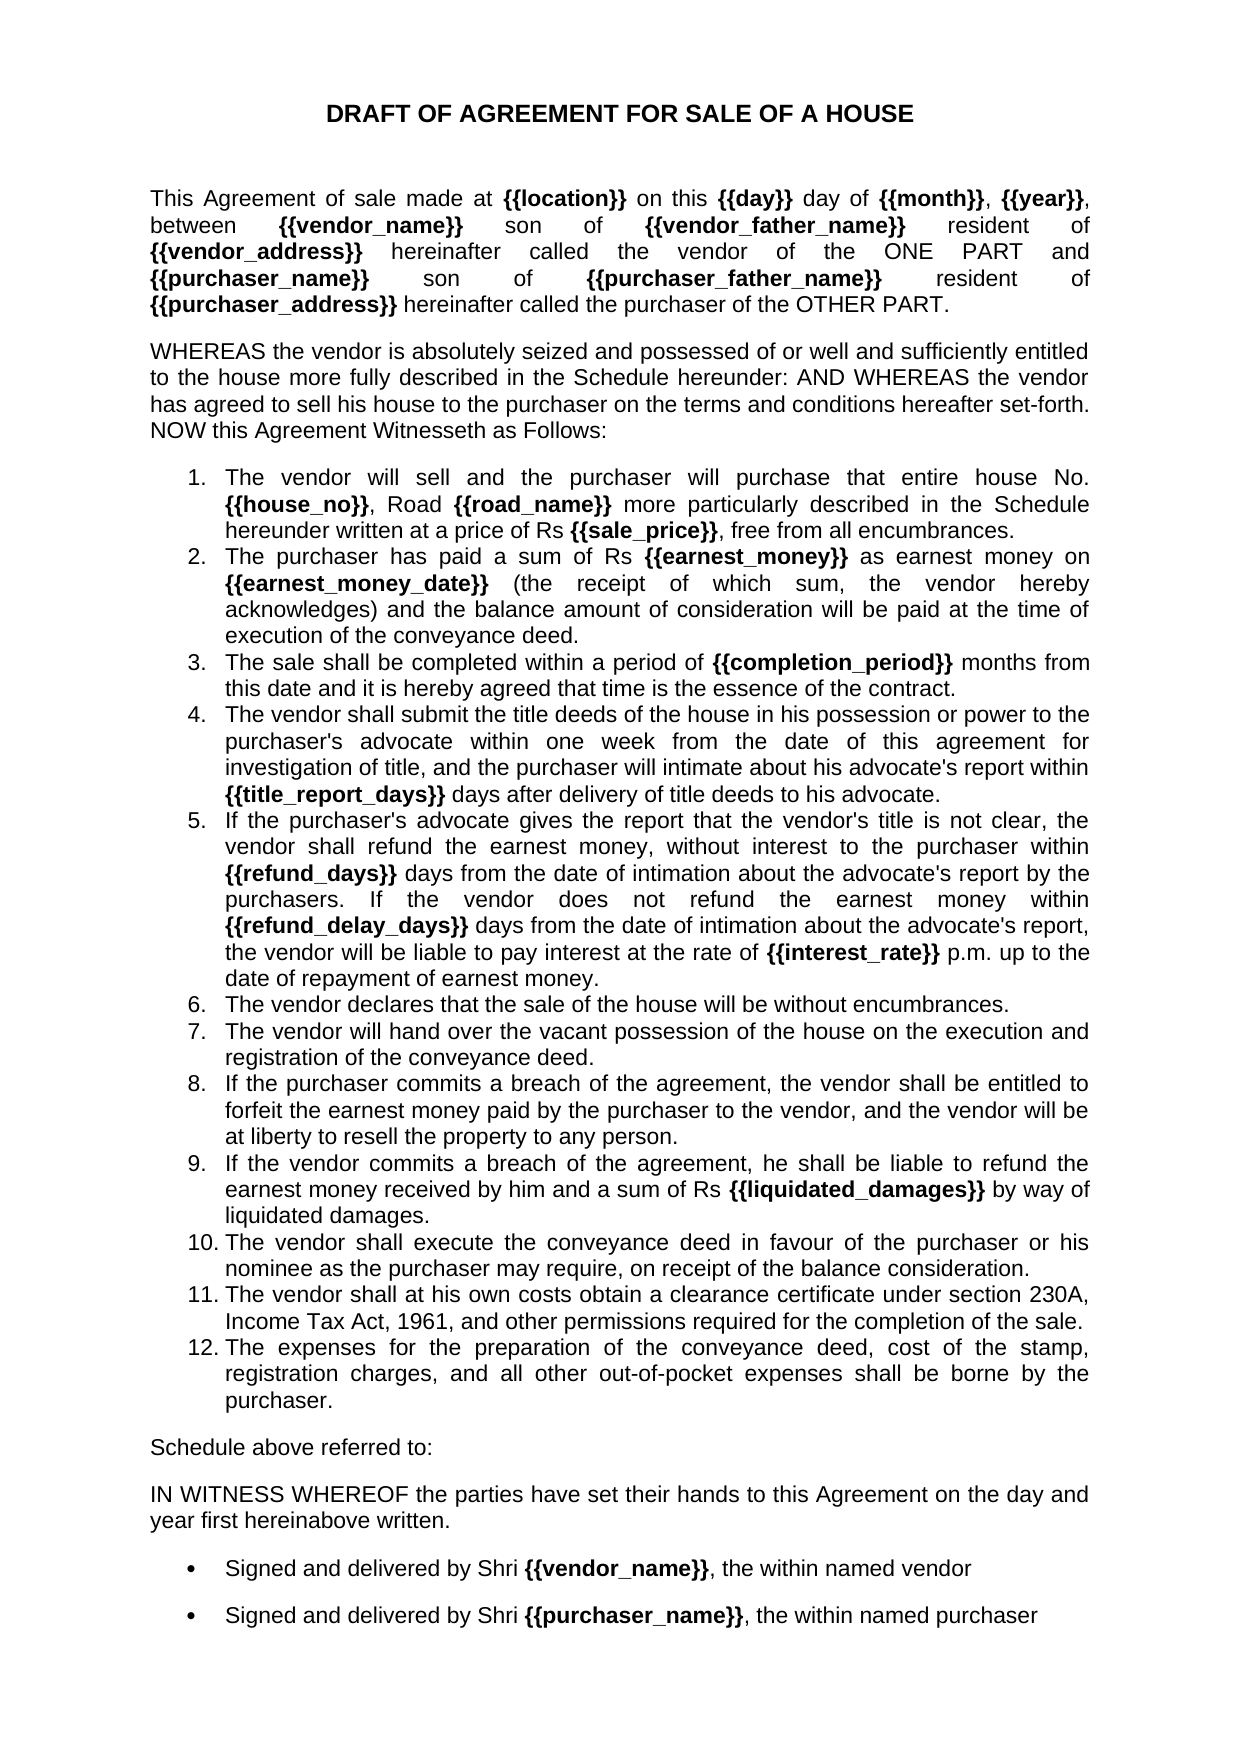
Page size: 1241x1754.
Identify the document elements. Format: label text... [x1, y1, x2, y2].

list The vendor shall submit the title deeds of the house in his possession or power to the purchaser's advocate within one week from the date of this agreement for investigation of title, and the purchaser will intimate about his advocate's report within {{title_report_days}} days after delivery of title deeds to his advocate. [187, 701, 1090, 807]
list The vendor will sell and the purchaser will purchase that entire house No. {{house_no}}, Road {{road_name}} more particularly described in the Schedule hereunder written at a price of Rs {{sale_price}}, free from all encumbrances. [187, 464, 1090, 543]
list The vendor shall execute the conveyance deed in favour of the purchaser or his nominee as the purchaser may require, on receipt of the balance consideration. [187, 1228, 1090, 1281]
list Signed and delivered by Shri {{vendor_name}}, the within named vendor [187, 1554, 1090, 1581]
list The expenses for the preparation of the conveyance deed, cost of the stamp, registration charges, and all other out-of-pocket expenses shall be borne by the purchaser. [187, 1334, 1090, 1413]
list If the purchaser's advocate gives the report that the vendor's title is not clear, the vendor shall refund the earnest money, without interest to the purchaser within {{refund_days}} days from the date of intimation about the advocate's report by the purchasers. If the vendor does not refund the earnest money within {{refund_delay_days}} days from the date of intimation about the advocate's report, the vendor will be liable to pay interest at the rate of {{interest_rate}} p.m. up to the date of repayment of earnest money. [187, 807, 1090, 991]
list If the vendor commits a breach of the agreement, he shall be liable to refund the earnest money received by him and a sum of Rs {{liquidated_damages}} by way of liquidated damages. [187, 1149, 1090, 1228]
list The vendor will hand over the vacant possession of the house on the execution and registration of the conveyance deed. [187, 1018, 1090, 1070]
list If the purchaser commits a breach of the agreement, the vendor shall be entitled to forfeit the earnest money paid by the purchaser to the vendor, and the vendor will be at liberty to resell the property to any person. [187, 1070, 1090, 1149]
list The sale shall be completed within a period of {{completion_period}} months from this date and it is hereby agreed that time is the essence of the contract. [187, 649, 1090, 701]
text This Agreement of sale made at {{location}} on this {{day}} day of {{month}}, {{year}}, between {{vendor_name}} son of {{vendor_father_name}} resident of {{vendor_address}} hereinafter called the vendor of the ONE PART and {{purchaser_name}} son of {{purchaser_father_name}} resident of {{purchaser_address}} hereinafter called the purchaser of the OTHER PART. [150, 185, 1090, 317]
text WHEREAS the vendor is absolutely seized and possessed of or well and sufficiently entitled to the house more fully described in the Schedule hereunder: AND WHEREAS the vendor has agreed to sell his house to the purchaser on the terms and conditions hereafter set-forth. NOW this Agreement Witnesseth as Follows: [150, 338, 1090, 443]
list The vendor declares that the sale of the house will be without encumbrances. [187, 991, 1090, 1018]
list Signed and delivered by Shri {{purchaser_name}}, the within named purchaser [187, 1602, 1090, 1628]
text DRAFT OF AGREEMENT FOR SALE OF A HOUSE [150, 99, 1090, 128]
list The vendor shall at his own costs obtain a clearance certificate under section 230A, Income Tax Act, 1961, and other permissions required for the completion of the sale. [187, 1281, 1090, 1334]
list The purchaser has paid a sum of Rs {{earnest_money}} as earnest money on {{earnest_money_date}} (the receipt of which sum, the vendor hereby acknowledges) and the balance amount of consideration will be paid at the time of execution of the conveyance deed. [187, 543, 1090, 649]
text Schedule above referred to: [150, 1434, 1090, 1460]
text IN WITNESS WHEREOF the parties have set their hands to this Agreement on the day and year first hereinabove written. [150, 1481, 1090, 1534]
